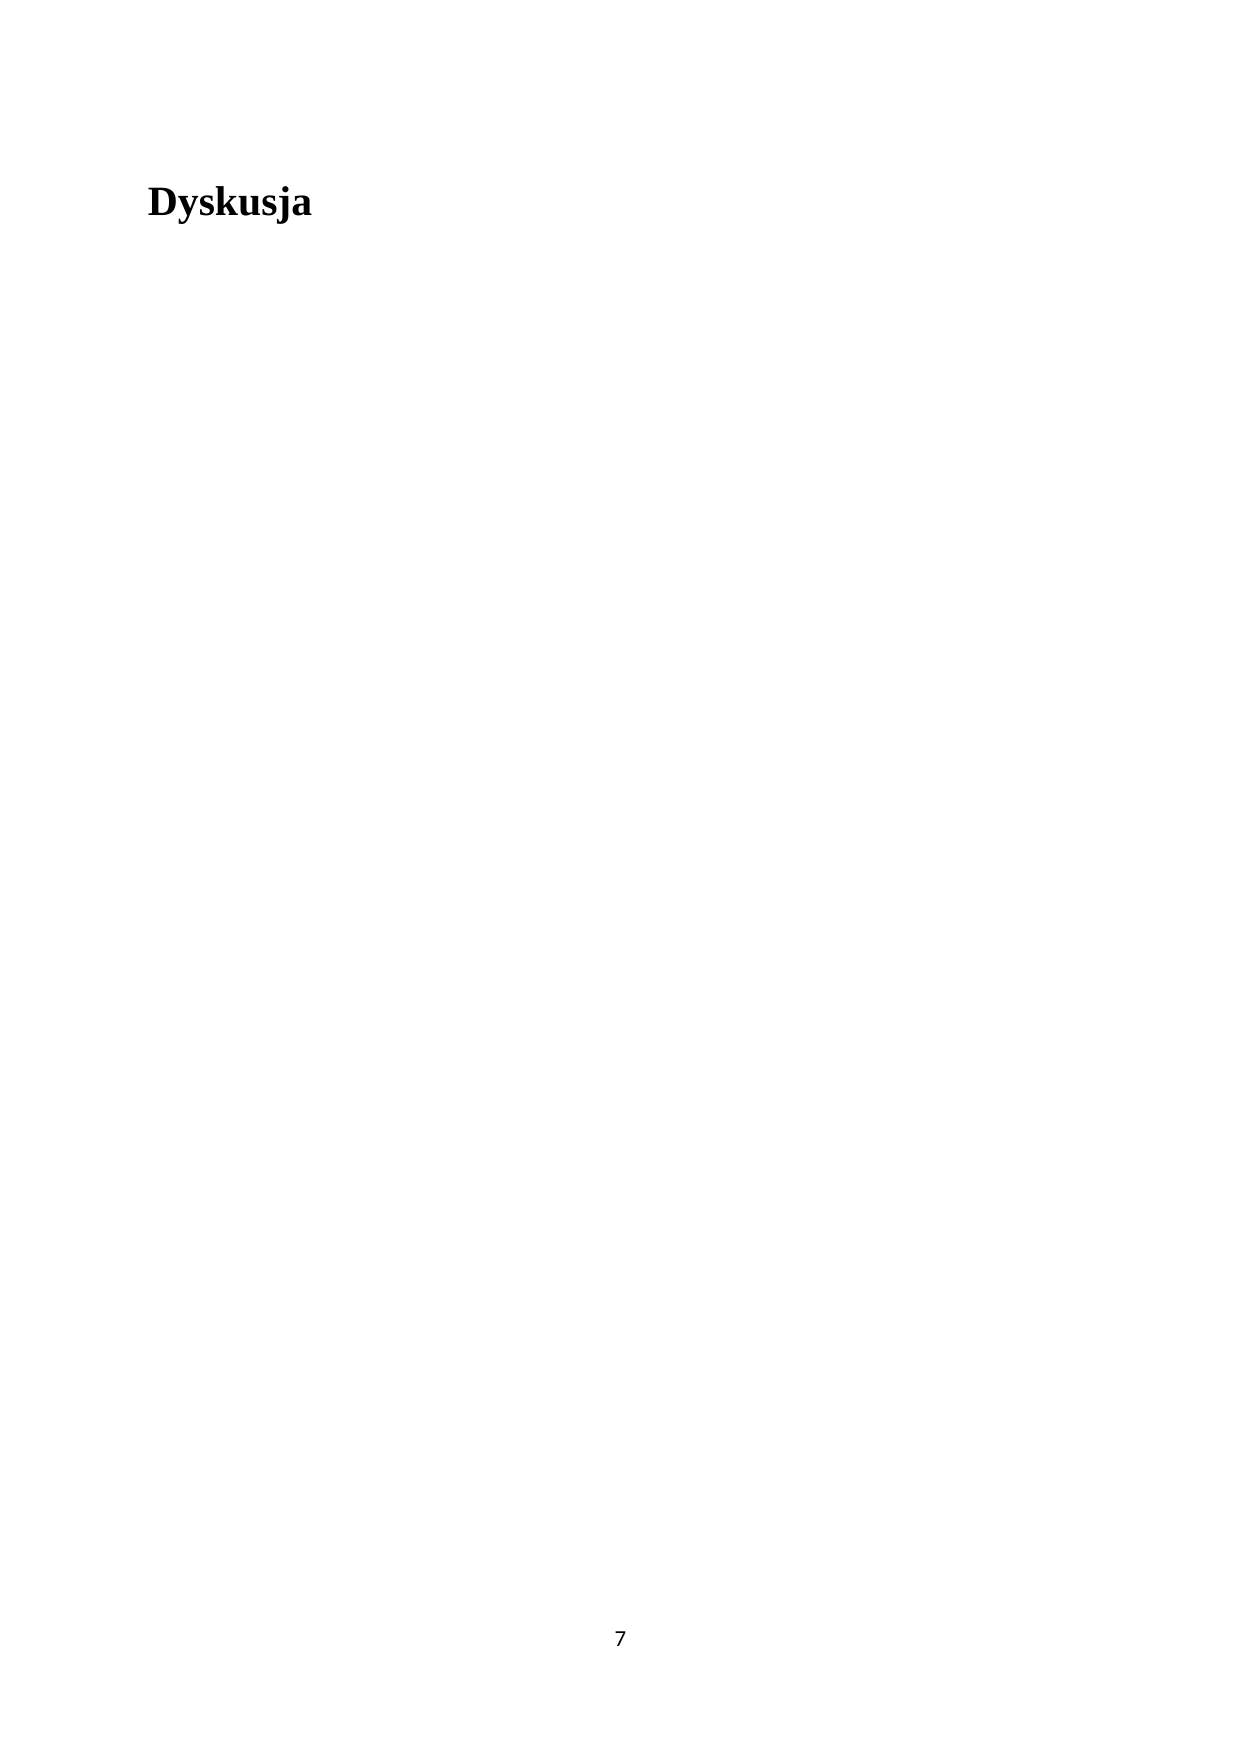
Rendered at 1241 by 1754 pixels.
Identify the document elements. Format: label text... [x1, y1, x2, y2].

subtitle Dyskusja [148, 177, 1093, 225]
